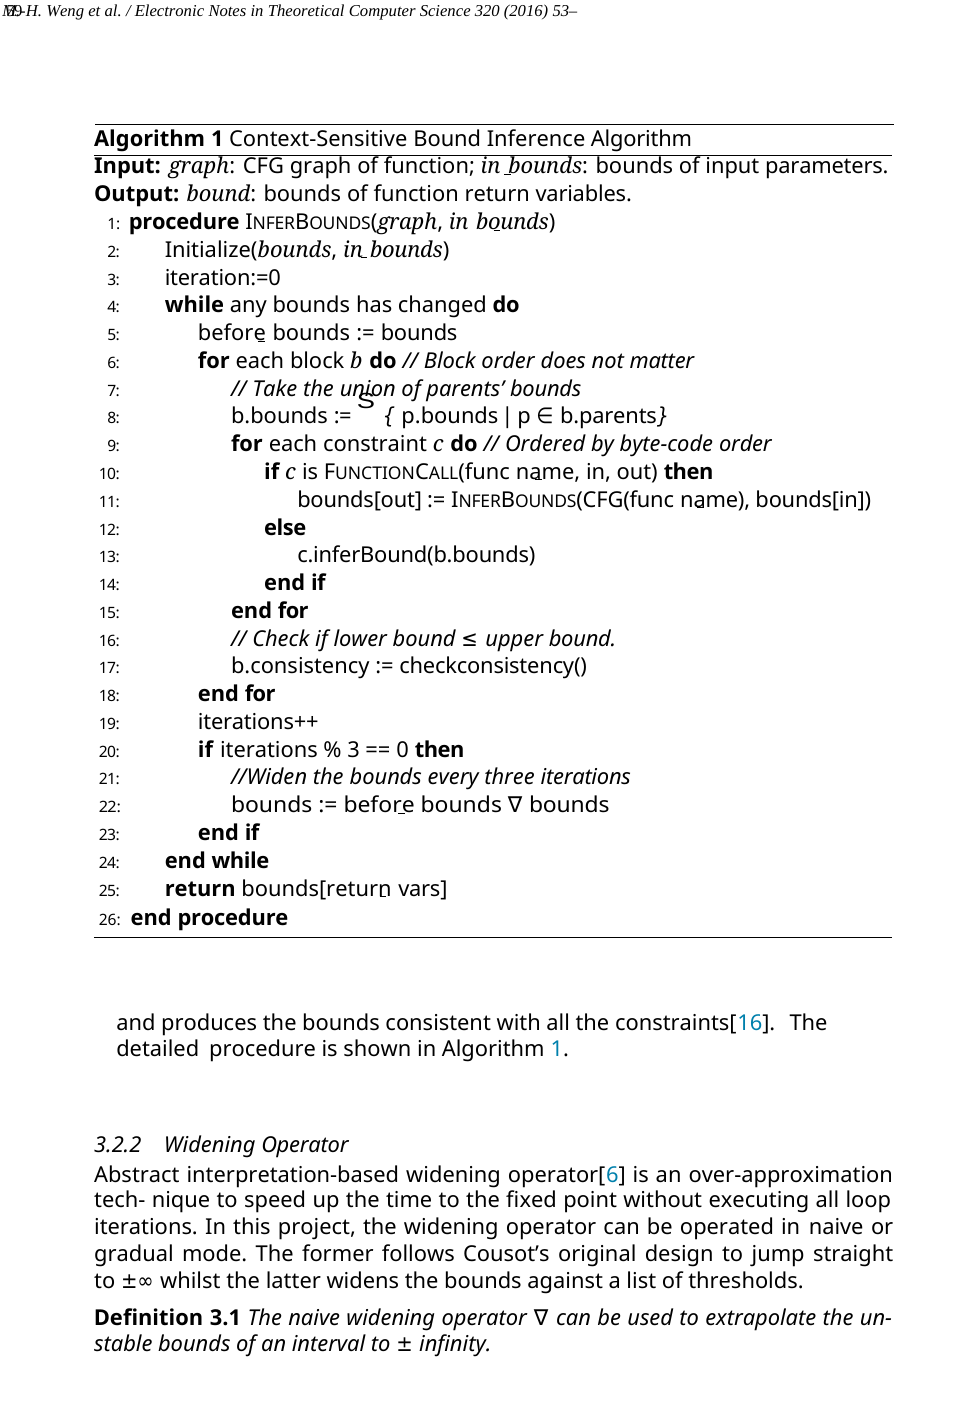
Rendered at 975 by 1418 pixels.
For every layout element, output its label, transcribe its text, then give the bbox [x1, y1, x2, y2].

text Input: graph: CFG graph of function; in bounds: bounds of input parameters. [94, 151, 904, 179]
text 18: end for [98, 679, 904, 707]
text 16: // Check if lower bound ≤ upper bound. [98, 624, 904, 652]
text 23: end if [98, 818, 904, 846]
text 26: end procedure [98, 902, 904, 931]
text 3: iteration:=0 [107, 263, 904, 291]
text 20: if iterations % 3 == 0 then [98, 735, 904, 763]
text 22: bounds := before bounds ∇ bounds [98, 790, 904, 818]
text 17: b.consistency := checkconsistency() [98, 652, 904, 679]
text Output: bound: bounds of function return variables. [94, 179, 904, 207]
text Definition 3.1 The naive widening operator ∇ can be used to extrapolate the un- stable bounds of an interval to ± inﬁnity. [94, 1305, 893, 1357]
text 13: c.inferBound(b.bounds) [98, 541, 904, 568]
text Abstract interpretation-based widening operator[6] is an over-approximation tech- nique to speed up the time to the fixed point without executing all loop iterations. In this project, the widening operator can be operated in naive or gradual mode. The former follows Cousot’s original design to jump straight to ±∞ whilst the latter widens the bounds against a list of thresholds. [94, 1161, 893, 1295]
text 7: // Take the union of parents’ bounds [107, 374, 904, 402]
text 12: else [98, 513, 904, 541]
list Widening Operator [94, 1128, 904, 1159]
text 15: end for [98, 596, 904, 624]
text 6: for each block b do // Block order does not matter [107, 346, 904, 374]
text 5: before bounds := bounds [107, 318, 904, 346]
text Algorithm 1 Context-Sensitive Bound Inference Algorithm [94, 128, 904, 151]
text 2: Initialize(bounds, in bounds) [107, 235, 904, 263]
text 8: b.bounds := { p.bounds | p ∈ b.parents} [107, 402, 904, 429]
text and produces the bounds consistent with all the constraints[16]. The detailed procedure is shown in Algorithm 1. [116, 1009, 904, 1063]
text 14: end if [98, 568, 904, 596]
text 10: if c is FunctionCall(func name, in, out) then [98, 457, 904, 485]
text 4: while any bounds has changed do [107, 291, 904, 318]
text 1: procedure InferBounds(graph, in bounds) [107, 207, 904, 235]
text 24: end while [98, 846, 904, 874]
text 25: return bounds[return vars] [98, 874, 904, 902]
text 9: for each constraint c do // Ordered by byte-code order [107, 429, 904, 457]
text 21: //Widen the bounds every three iterations [98, 763, 904, 790]
text 11: bounds[out] := InferBounds(CFG(func name), bounds[in]) [98, 485, 904, 513]
text 19: iterations++ [98, 707, 904, 735]
